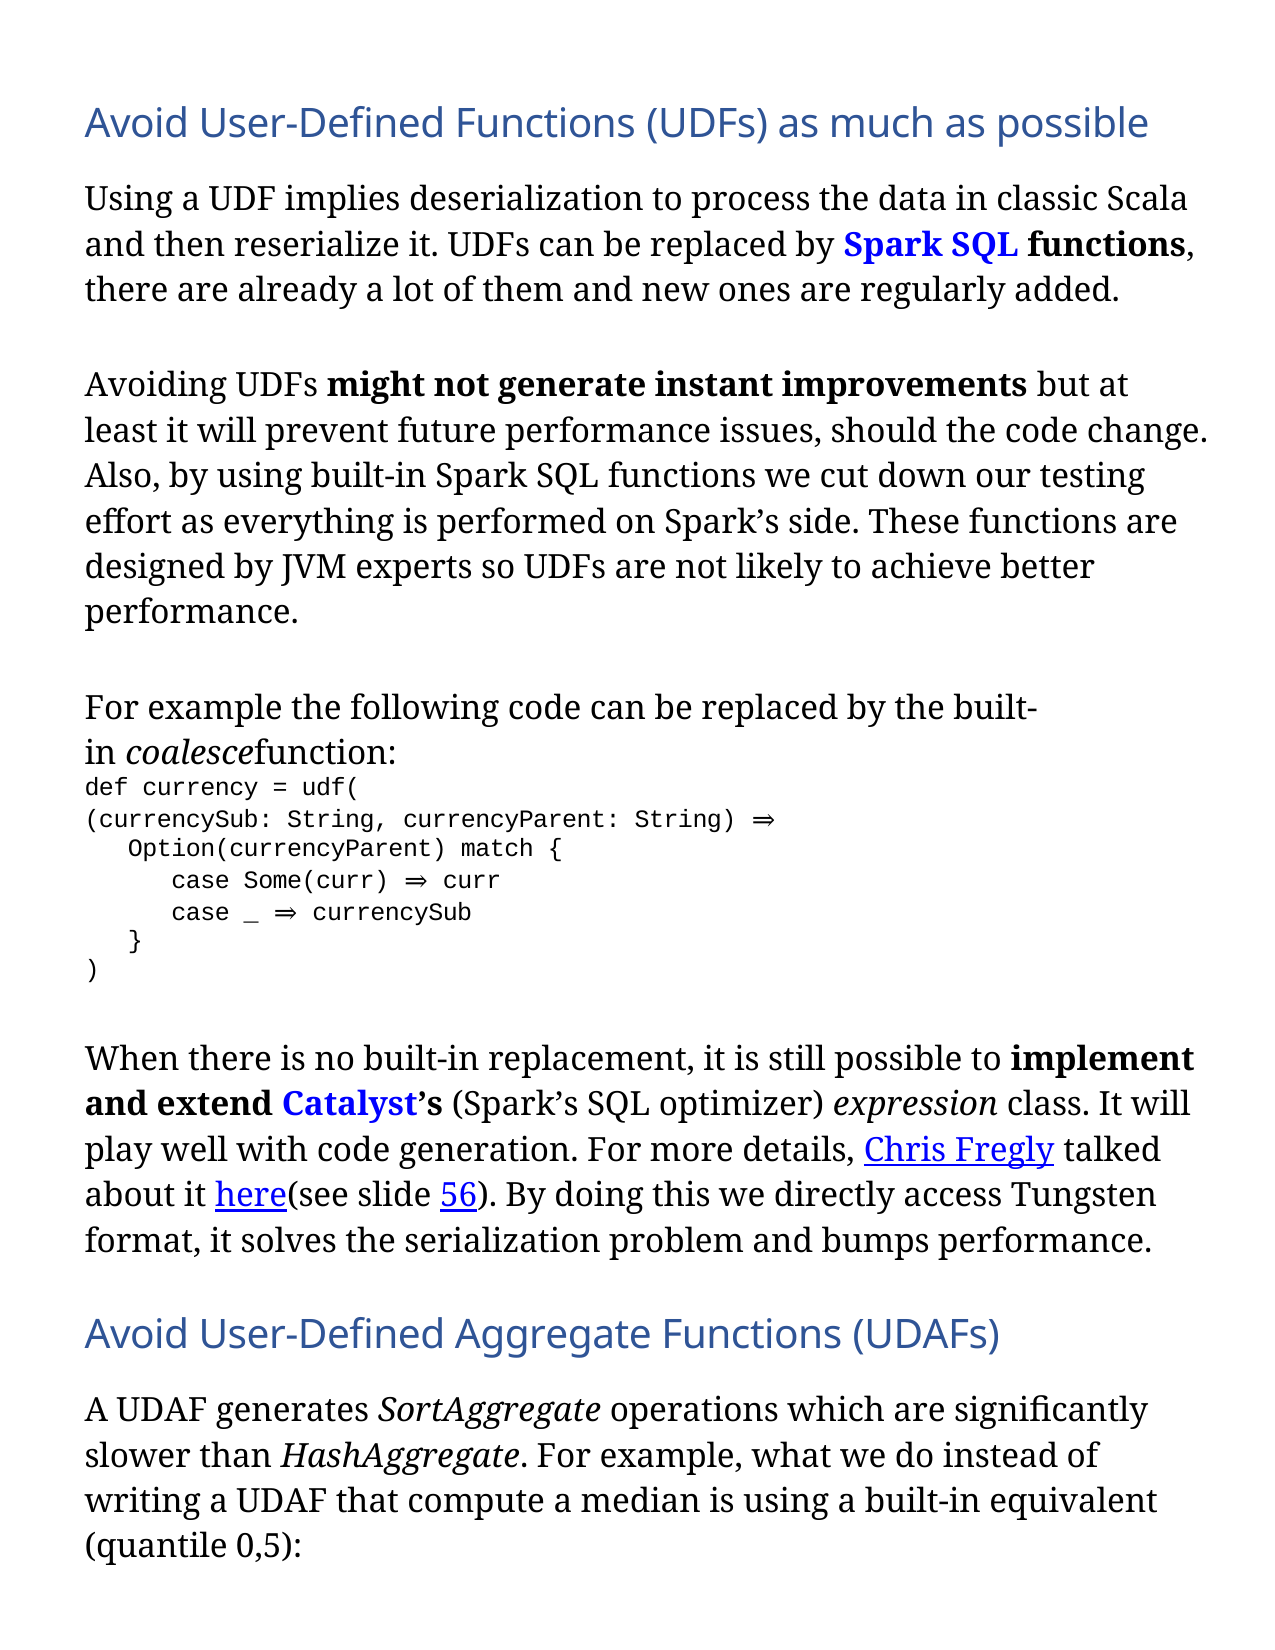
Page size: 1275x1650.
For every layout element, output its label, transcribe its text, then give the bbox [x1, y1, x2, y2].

text For example the following code can be replaced by the built-in coalescefunction: [84, 684, 1209, 774]
text Avoiding UDFs might not generate instant improvements but at least it will prevent future performance issues, should the code change. Also, by using built-in Spark SQL functions we cut down our testing effort as everything is performed on Spark’s side. These functions are designed by JVM experts so UDFs are not likely to achieve better performance. [84, 361, 1209, 634]
subtitle Avoid User-Defined Aggregate Functions (UDAFs) [84, 1305, 1209, 1360]
subtitle Avoid User-Defined Functions (UDFs) as much as possible [84, 94, 1209, 149]
text def currency = udf( (currencySub: String, currencyParent: String) ⇒ Option(currencyParent) match { case Some(curr) ⇒ curr case _ ⇒ currencySub } ) [84, 774, 1209, 985]
text When there is no built-in replacement, it is still possible to implement and extend Catalyst’s (Spark’s SQL optimizer) expression class. It will play well with code generation. For more details, Chris Fregly talked about it here(see slide 56). By doing this we directly access Tungsten format, it solves the serialization problem and bumps performance. [84, 1035, 1209, 1262]
text A UDAF generates SortAggregate operations which are significantly slower than HashAggregate. For example, what we do instead of writing a UDAF that compute a median is using a built-in equivalent (quantile 0,5): [84, 1386, 1209, 1568]
text Using a UDF implies deserialization to process the data in classic Scala and then reserialize it. UDFs can be replaced by Spark SQL functions, there are already a lot of them and new ones are regularly added. [84, 175, 1209, 311]
